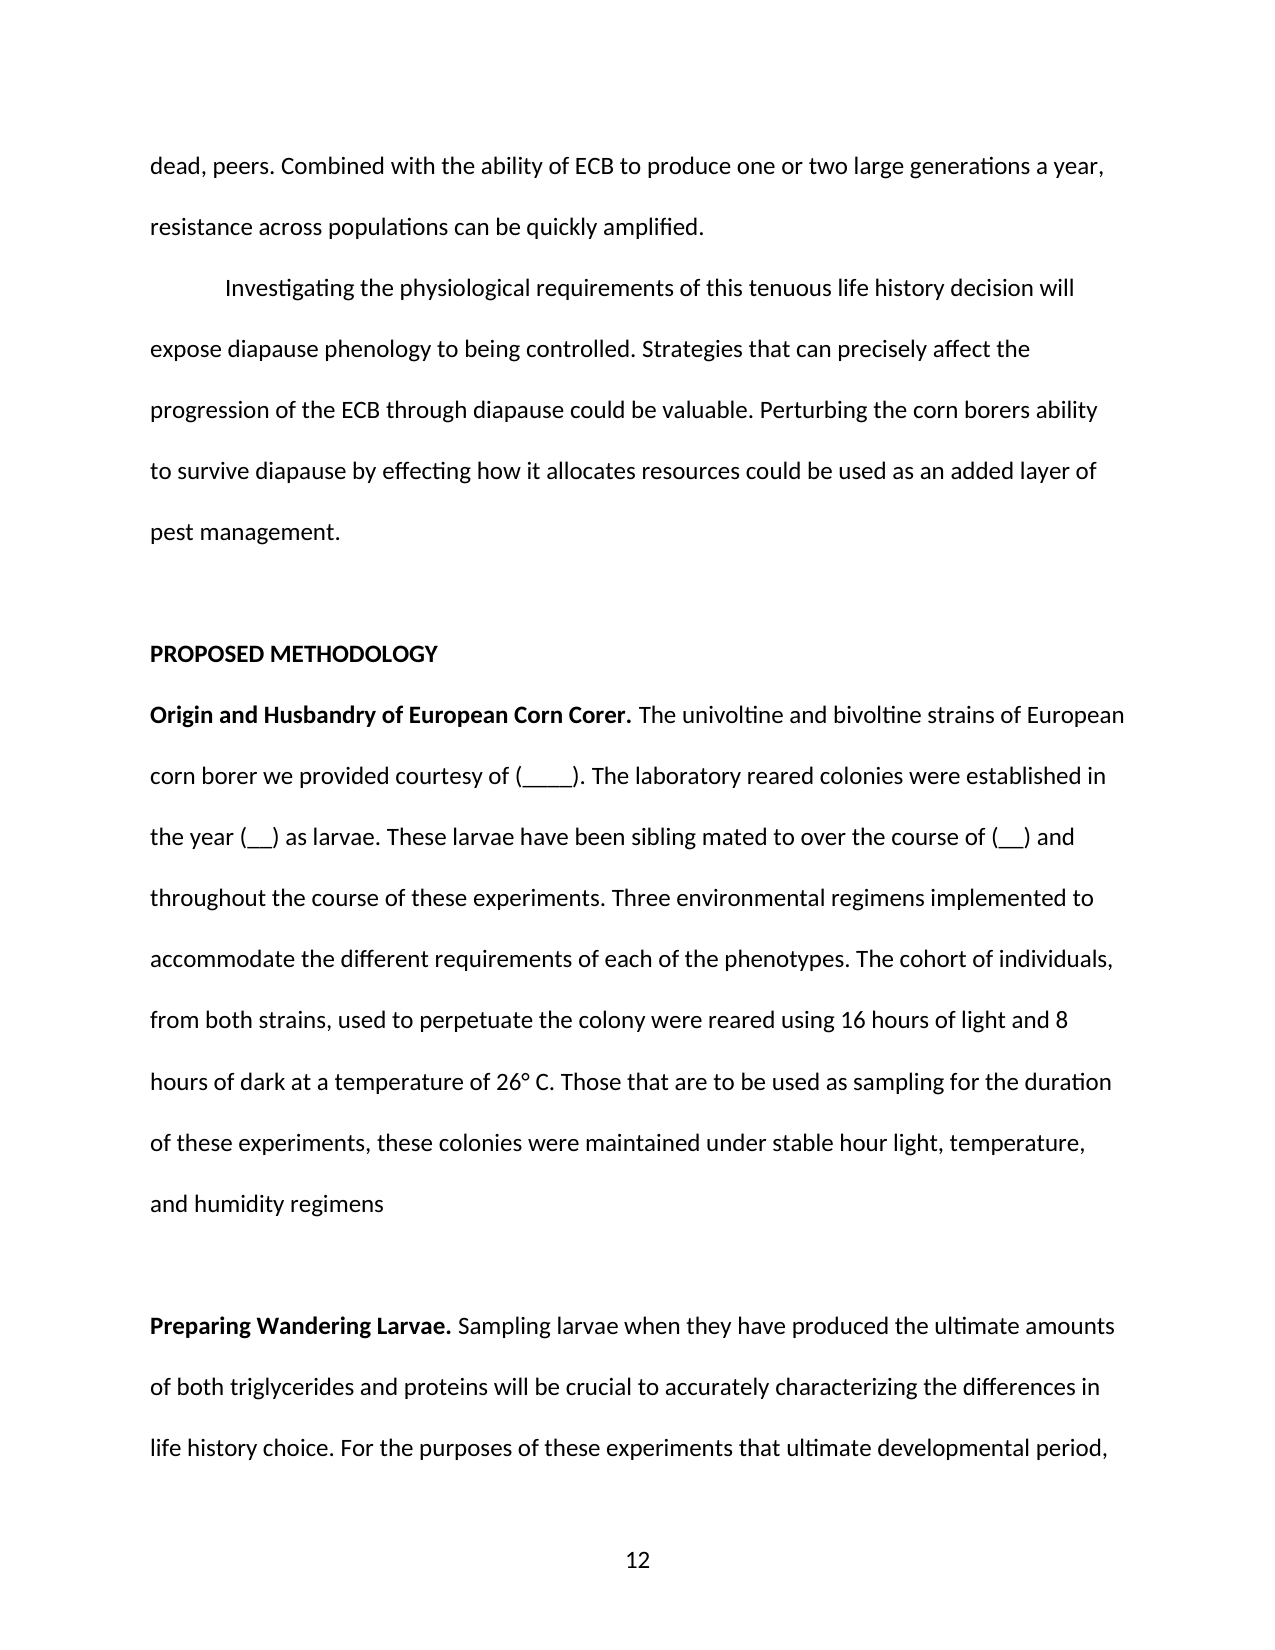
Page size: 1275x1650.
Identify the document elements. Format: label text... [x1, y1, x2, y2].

text Investigating the physiological requirements of this tenuous life history decision will expose diapause phenology to being controlled. Strategies that can precisely affect the progression of the ECB through diapause could be valuable. Perturbing the corn borers ability to survive diapause by effecting how it allocates resources could be used as an added layer of pest management. [150, 272, 1125, 547]
text PROPOSED METHODOLOGY [150, 638, 1125, 669]
text Origin and Husbandry of European Corn Corer. The univoltine and bivoltine strains of European corn borer we provided courtesy of (____). The laboratory reared colonies were established in the year (__) as larvae. These larvae have been sibling mated to over the course of (__) and throughout the course of these experiments. Three environmental regimens implemented to accommodate the different requirements of each of the phenotypes. The cohort of individuals, from both strains, used to perpetuate the colony were reared using 16 hours of light and 8 hours of dark at a temperature of 26° C. Those that are to be used as sampling for the duration of these experiments, these colonies were maintained under stable hour light, temperature, and humidity regimens [150, 699, 1125, 1218]
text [150, 1310, 1125, 1462]
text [150, 150, 1125, 242]
